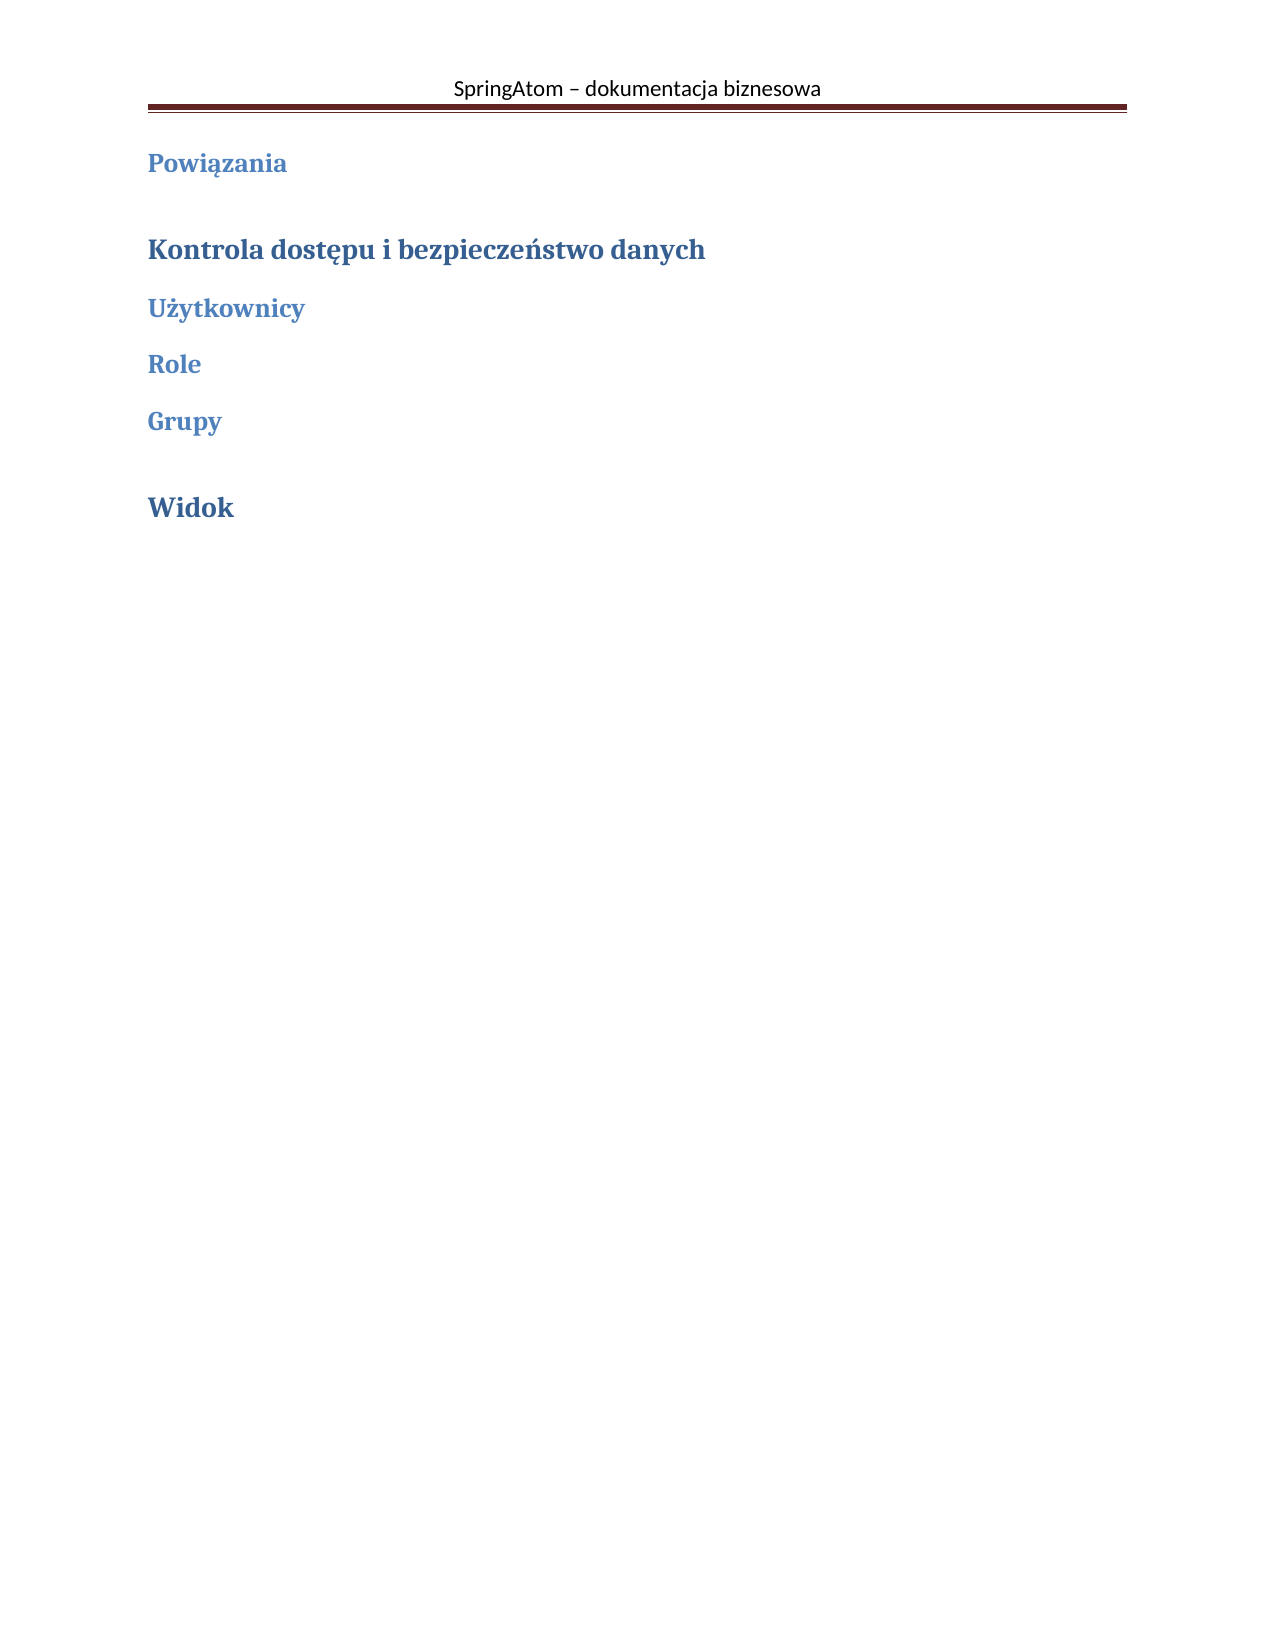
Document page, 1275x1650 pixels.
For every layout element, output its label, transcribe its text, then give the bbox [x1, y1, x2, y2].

subtitle Kontrola dostępu i bezpieczeństwo danych [148, 233, 1127, 267]
subtitle Powiązania [148, 148, 1127, 179]
subtitle Grupy [148, 406, 1127, 437]
subtitle Role [148, 349, 1127, 380]
subtitle Widok [148, 492, 1127, 525]
subtitle Użytkownicy [148, 293, 1127, 324]
